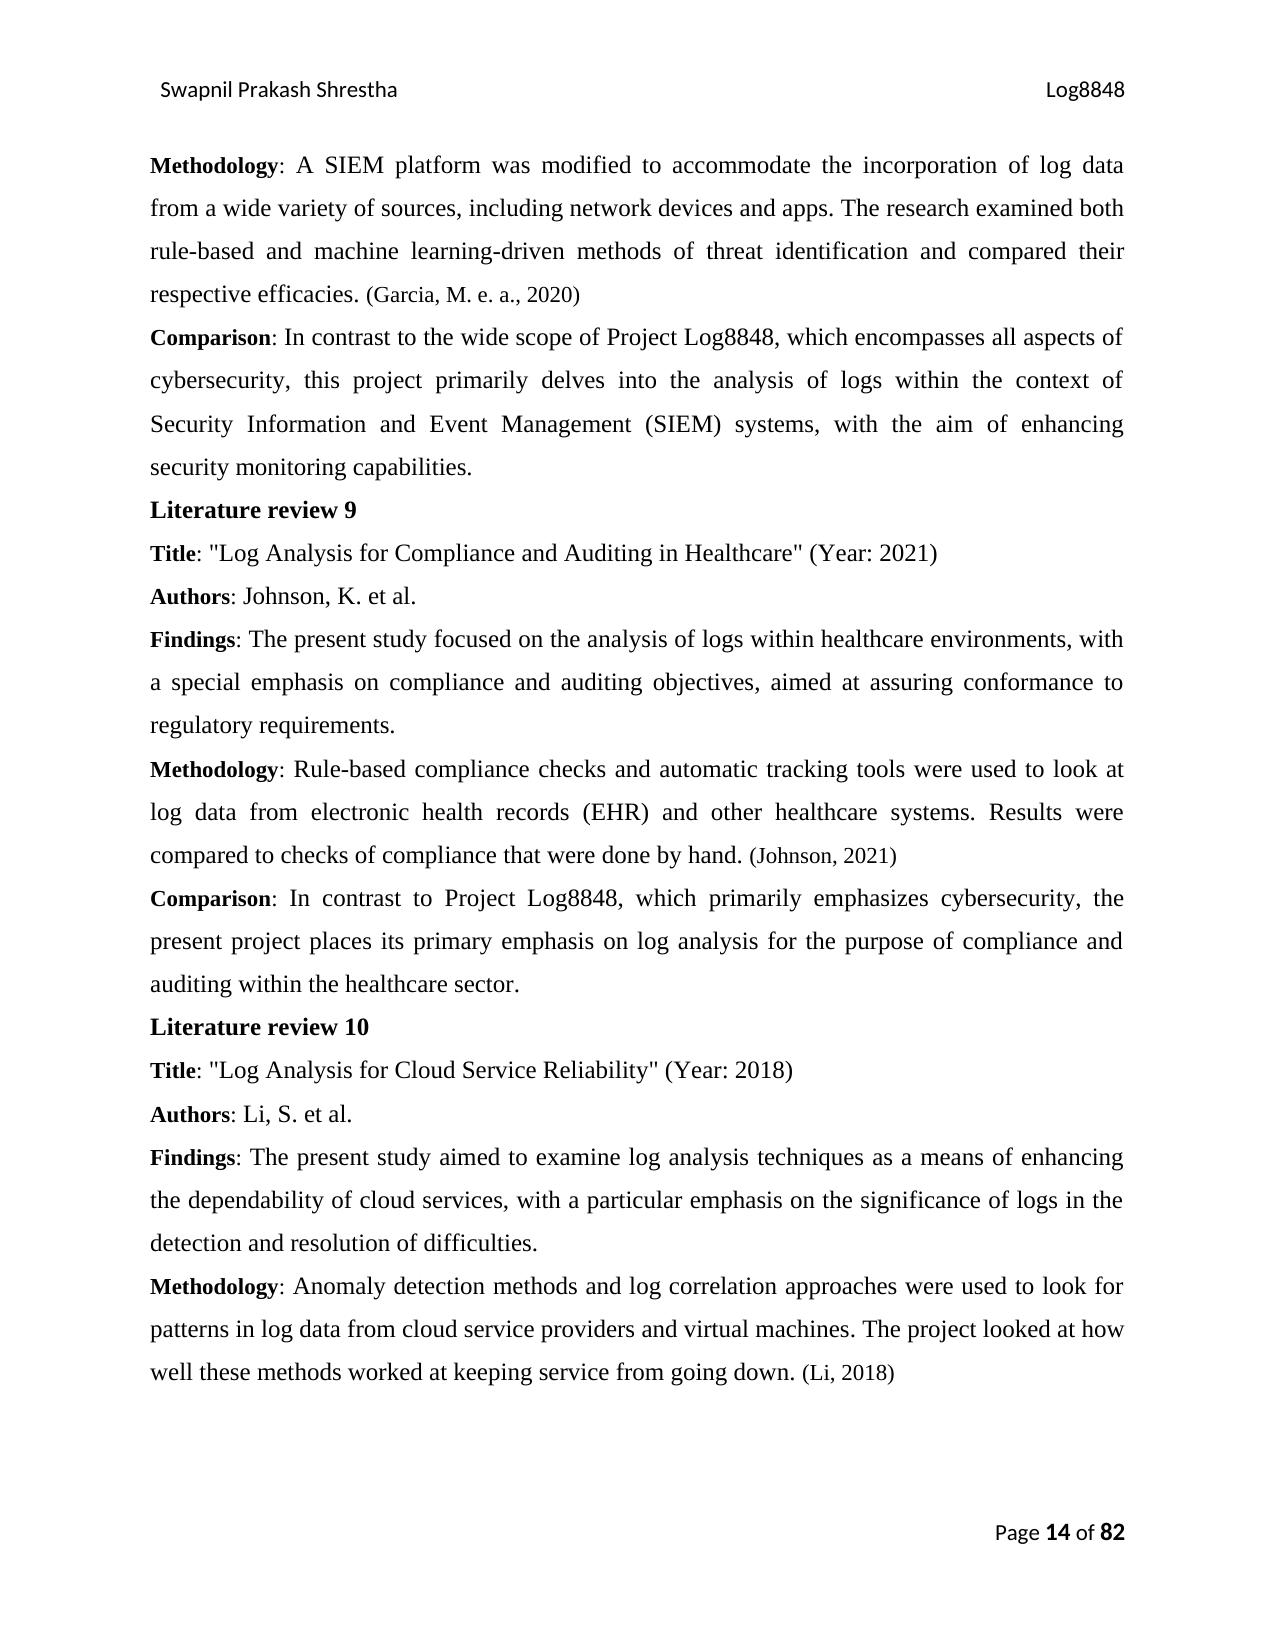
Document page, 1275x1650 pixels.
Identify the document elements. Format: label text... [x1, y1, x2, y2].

text Literature review 9 [150, 495, 1125, 524]
text Methodology: Anomaly detection methods and log correlation approaches were used to look for patterns in log data from cloud service providers and virtual machines. The project looked at how well these methods worked at keeping service from going down. [150, 1271, 1125, 1386]
text Authors: Johnson, K. et al. [150, 581, 1125, 610]
text Comparison: In contrast to the wide scope of Project Log8848, which encompasses all aspects of cybersecurity, this project primarily delves into the analysis of logs within the context of Security Information and Event Management (SIEM) systems, with the aim of enhancing security monitoring capabilities. [150, 322, 1125, 481]
text Title: "Log Analysis for Cloud Service Reliability" (Year: 2018) [150, 1056, 1125, 1084]
text Findings: The present study aimed to examine log analysis techniques as a means of enhancing the dependability of cloud services, with a particular emphasis on the significance of logs in the detection and resolution of difficulties. [150, 1142, 1125, 1257]
text Literature review 10 [150, 1012, 1125, 1041]
text Findings: The present study focused on the analysis of logs within healthcare environments, with a special emphasis on compliance and auditing objectives, aimed at assuring conformance to regulatory requirements. [150, 624, 1125, 739]
text Authors: Li, S. et al. [150, 1099, 1125, 1127]
text Title: "Log Analysis for Compliance and Auditing in Healthcare" (Year: 2021) [150, 538, 1125, 567]
text Methodology: Rule-based compliance checks and automatic tracking tools were used to look at log data from electronic health records (EHR) and other healthcare systems. Results were compared to checks of compliance that were done by hand. [150, 754, 1125, 869]
text Comparison: In contrast to Project Log8848, which primarily emphasizes cybersecurity, the present project places its primary emphasis on log analysis for the purpose of compliance and auditing within the healthcare sector. [150, 883, 1125, 998]
text Methodology: A SIEM platform was modified to accommodate the incorporation of log data from a wide variety of sources, including network devices and apps. The research examined both rule-based and machine learning-driven methods of threat identification and compared their respective efficacies. [150, 150, 1125, 308]
